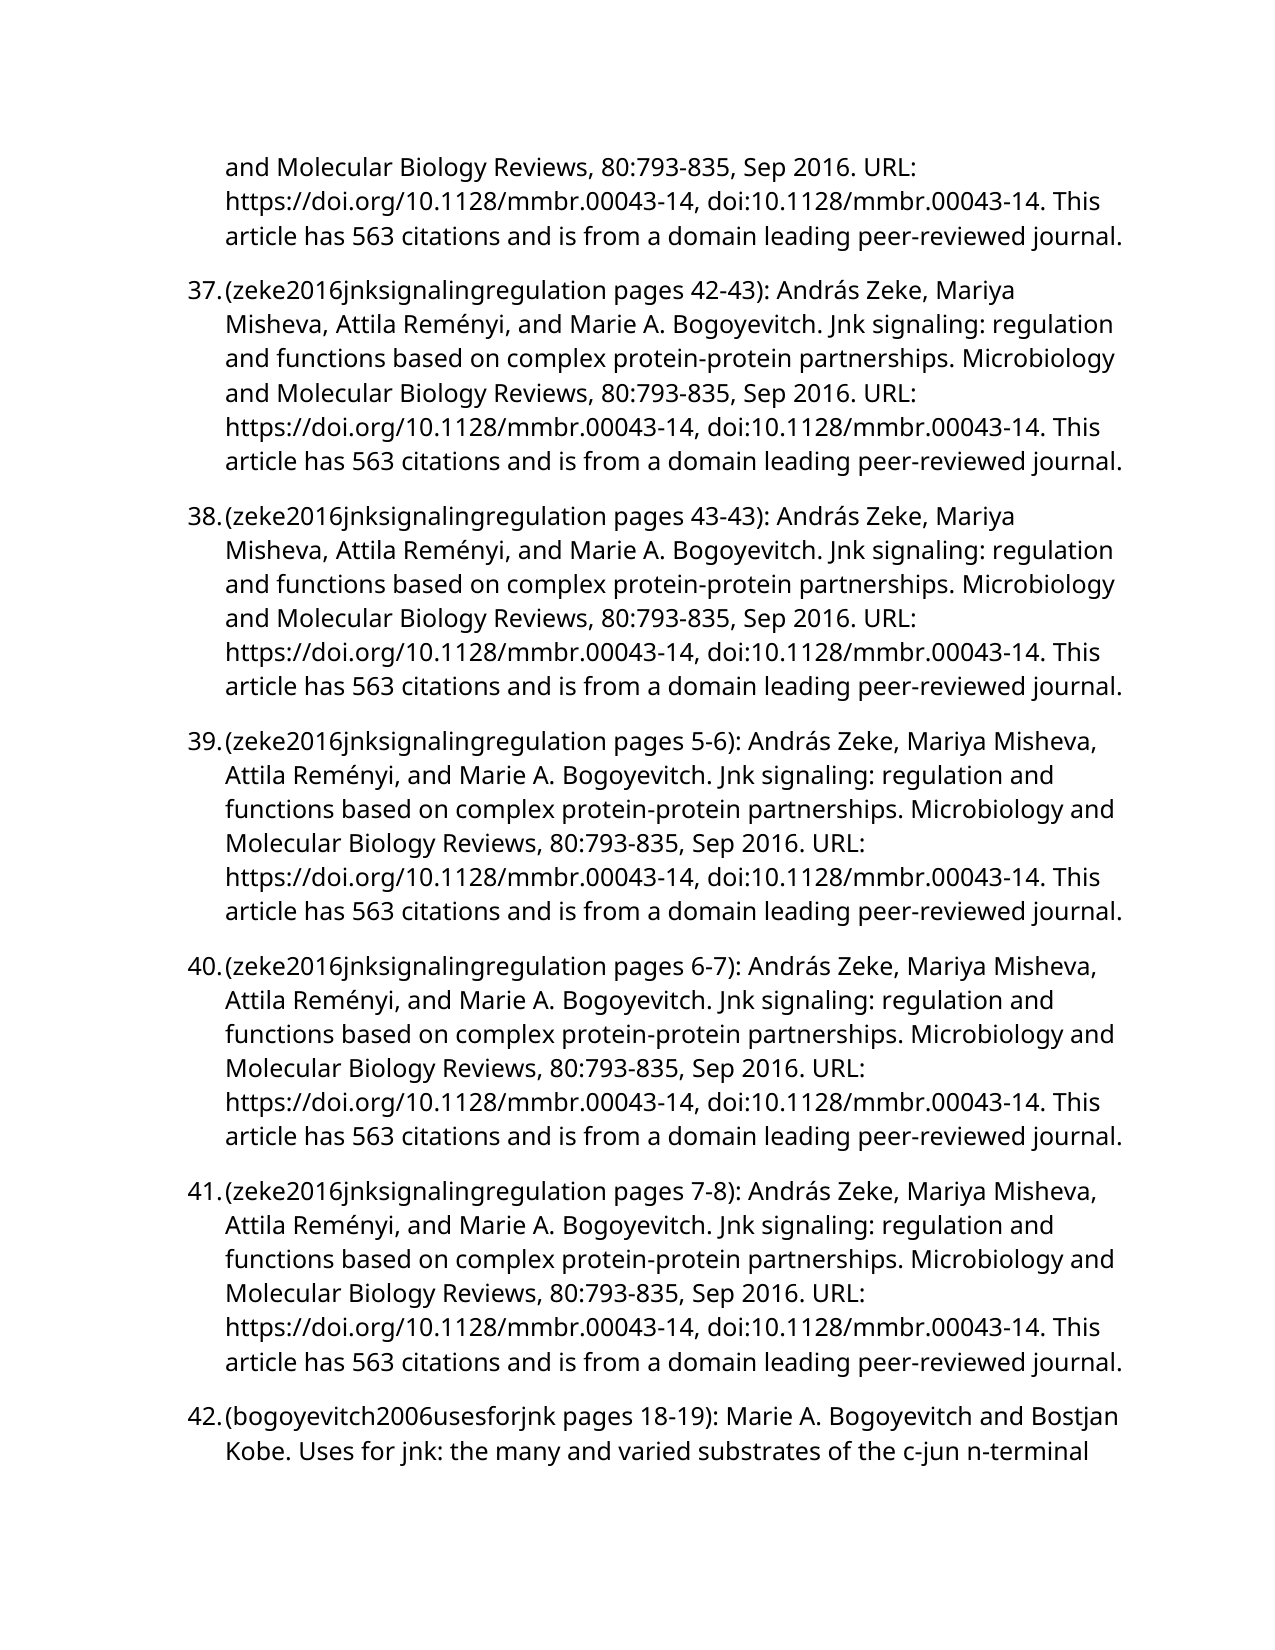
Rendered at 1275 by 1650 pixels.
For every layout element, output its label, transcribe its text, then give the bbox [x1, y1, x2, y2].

list (zeke2016jnksignalingregulation pages 5-6): András Zeke, Mariya Misheva, Attila Reményi, and Marie A. Bogoyevitch. Jnk signaling: regulation and functions based on complex protein-protein partnerships. Microbiology and Molecular Biology Reviews, 80:793-835, Sep 2016. URL: https://doi.org/10.1128/mmbr.00043-14, doi:10.1128/mmbr.00043-14. This article has 563 citations and is from a domain leading peer-reviewed journal. [187, 723, 1125, 928]
list (zeke2016jnksignalingregulation pages 43-43): András Zeke, Mariya Misheva, Attila Reményi, and Marie A. Bogoyevitch. Jnk signaling: regulation and functions based on complex protein-protein partnerships. Microbiology and Molecular Biology Reviews, 80:793-835, Sep 2016. URL: https://doi.org/10.1128/mmbr.00043-14, doi:10.1128/mmbr.00043-14. This article has 563 citations and is from a domain leading peer-reviewed journal. [187, 498, 1125, 703]
list (zeke2016jnksignalingregulation pages 42-43): András Zeke, Mariya Misheva, Attila Reményi, and Marie A. Bogoyevitch. Jnk signaling: regulation and functions based on complex protein-protein partnerships. Microbiology and Molecular Biology Reviews, 80:793-835, Sep 2016. URL: https://doi.org/10.1128/mmbr.00043-14, doi:10.1128/mmbr.00043-14. This article has 563 citations and is from a domain leading peer-reviewed journal. [187, 273, 1125, 477]
list (zeke2016jnksignalingregulation pages 6-7): András Zeke, Mariya Misheva, Attila Reményi, and Marie A. Bogoyevitch. Jnk signaling: regulation and functions based on complex protein-protein partnerships. Microbiology and Molecular Biology Reviews, 80:793-835, Sep 2016. URL: https://doi.org/10.1128/mmbr.00043-14, doi:10.1128/mmbr.00043-14. This article has 563 citations and is from a domain leading peer-reviewed journal. [187, 949, 1125, 1153]
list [187, 150, 1125, 252]
list (zeke2016jnksignalingregulation pages 7-8): András Zeke, Mariya Misheva, Attila Reményi, and Marie A. Bogoyevitch. Jnk signaling: regulation and functions based on complex protein-protein partnerships. Microbiology and Molecular Biology Reviews, 80:793-835, Sep 2016. URL: https://doi.org/10.1128/mmbr.00043-14, doi:10.1128/mmbr.00043-14. This article has 563 citations and is from a domain leading peer-reviewed journal. [187, 1174, 1125, 1378]
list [187, 1399, 1125, 1467]
